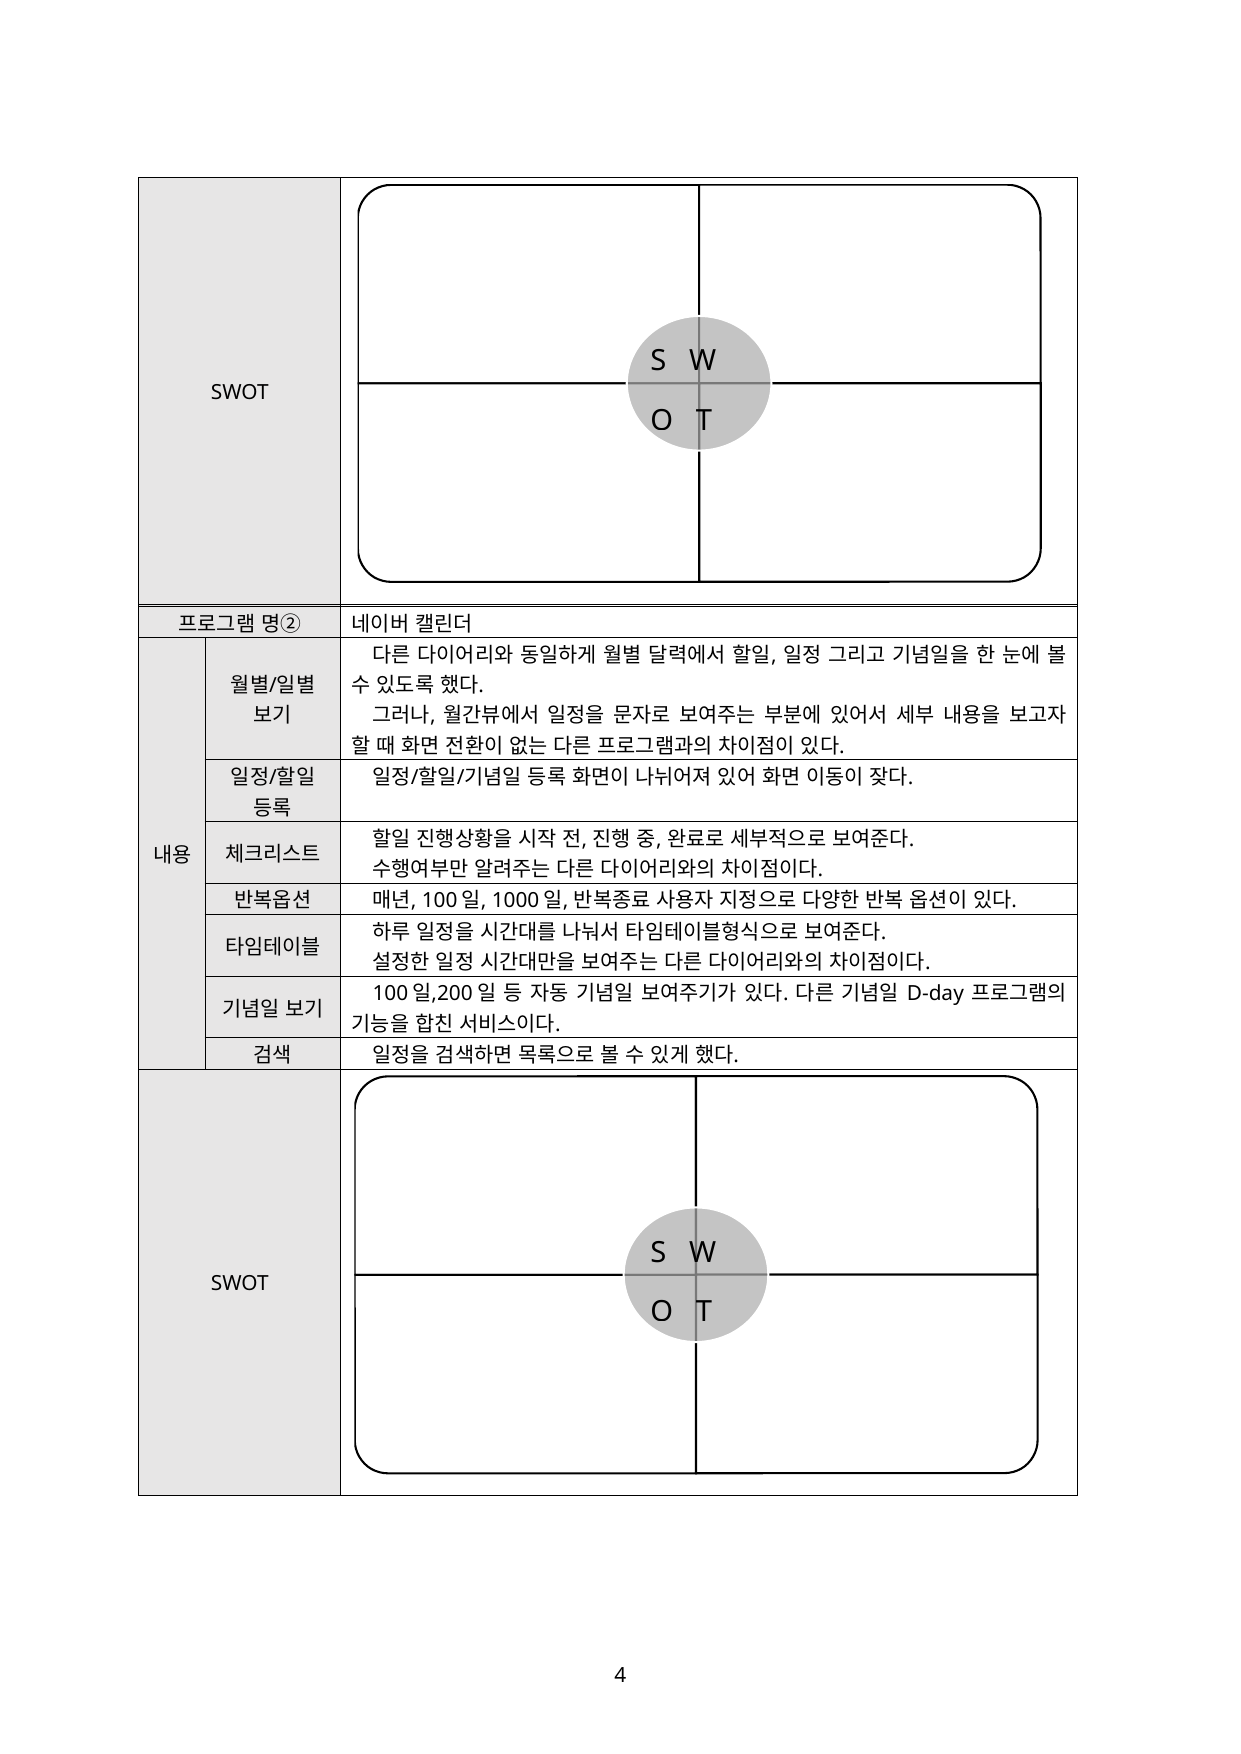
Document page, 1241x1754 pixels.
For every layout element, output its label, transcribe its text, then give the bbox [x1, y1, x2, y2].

table_cell 내용 [139, 638, 205, 1069]
table_cell [341, 1070, 1077, 1495]
table_cell 할일 진행상황을 시작 전, 진행 중, 완료로 세부적으로 보여준다. 수행여부만 알려주는 다른 다이어리와의 차이점이다. [341, 822, 1077, 883]
table_cell 검색 [206, 1038, 340, 1069]
table_cell 체크리스트 [206, 822, 340, 883]
table_cell [341, 178, 1077, 604]
table_cell 반복옵션 [206, 884, 340, 914]
table_cell SWOT [139, 178, 340, 604]
table_cell 일정/할일 등록 [206, 760, 340, 821]
table_cell 월별/일별 보기 [206, 638, 340, 759]
table_cell 프로그램 명② [139, 607, 340, 637]
table_cell 일정/할일/기념일 등록 화면이 나뉘어져 있어 화면 이동이 잦다. [341, 760, 1077, 821]
table_cell 하루 일정을 시간대를 나눠서 타임테이블형식으로 보여준다. 설정한 일정 시간대만을 보여주는 다른 다이어리와의 차이점이다. [341, 915, 1077, 976]
table_cell 매년, 100일, 1000일, 반복종료 사용자 지정으로 다양한 반복 옵션이 있다. [341, 884, 1077, 914]
table_cell 타임테이블 [206, 915, 340, 976]
table_cell 다른 다이어리와 동일하게 월별 달력에서 할일, 일정 그리고 기념일을 한 눈에 볼 수 있도록 했다. 그러나, 월간뷰에서 일정을 문자로 보여주는 부분에 있어서 세부 내용을 보고자 할 때 화면 전환이 없는 다른 프로그램과의 차이점이 있다. [341, 638, 1077, 759]
table_cell 일정을 검색하면 목록으로 볼 수 있게 했다. [341, 1038, 1077, 1069]
table_cell 네이버 캘린더 [341, 607, 1077, 637]
table_cell 기념일 보기 [206, 977, 340, 1037]
table_cell 100일,200일 등 자동 기념일 보여주기가 있다. 다른 기념일 D-day 프로그램의 기능을 합친 서비스이다. [341, 977, 1077, 1037]
table_cell SWOT [139, 1070, 340, 1495]
